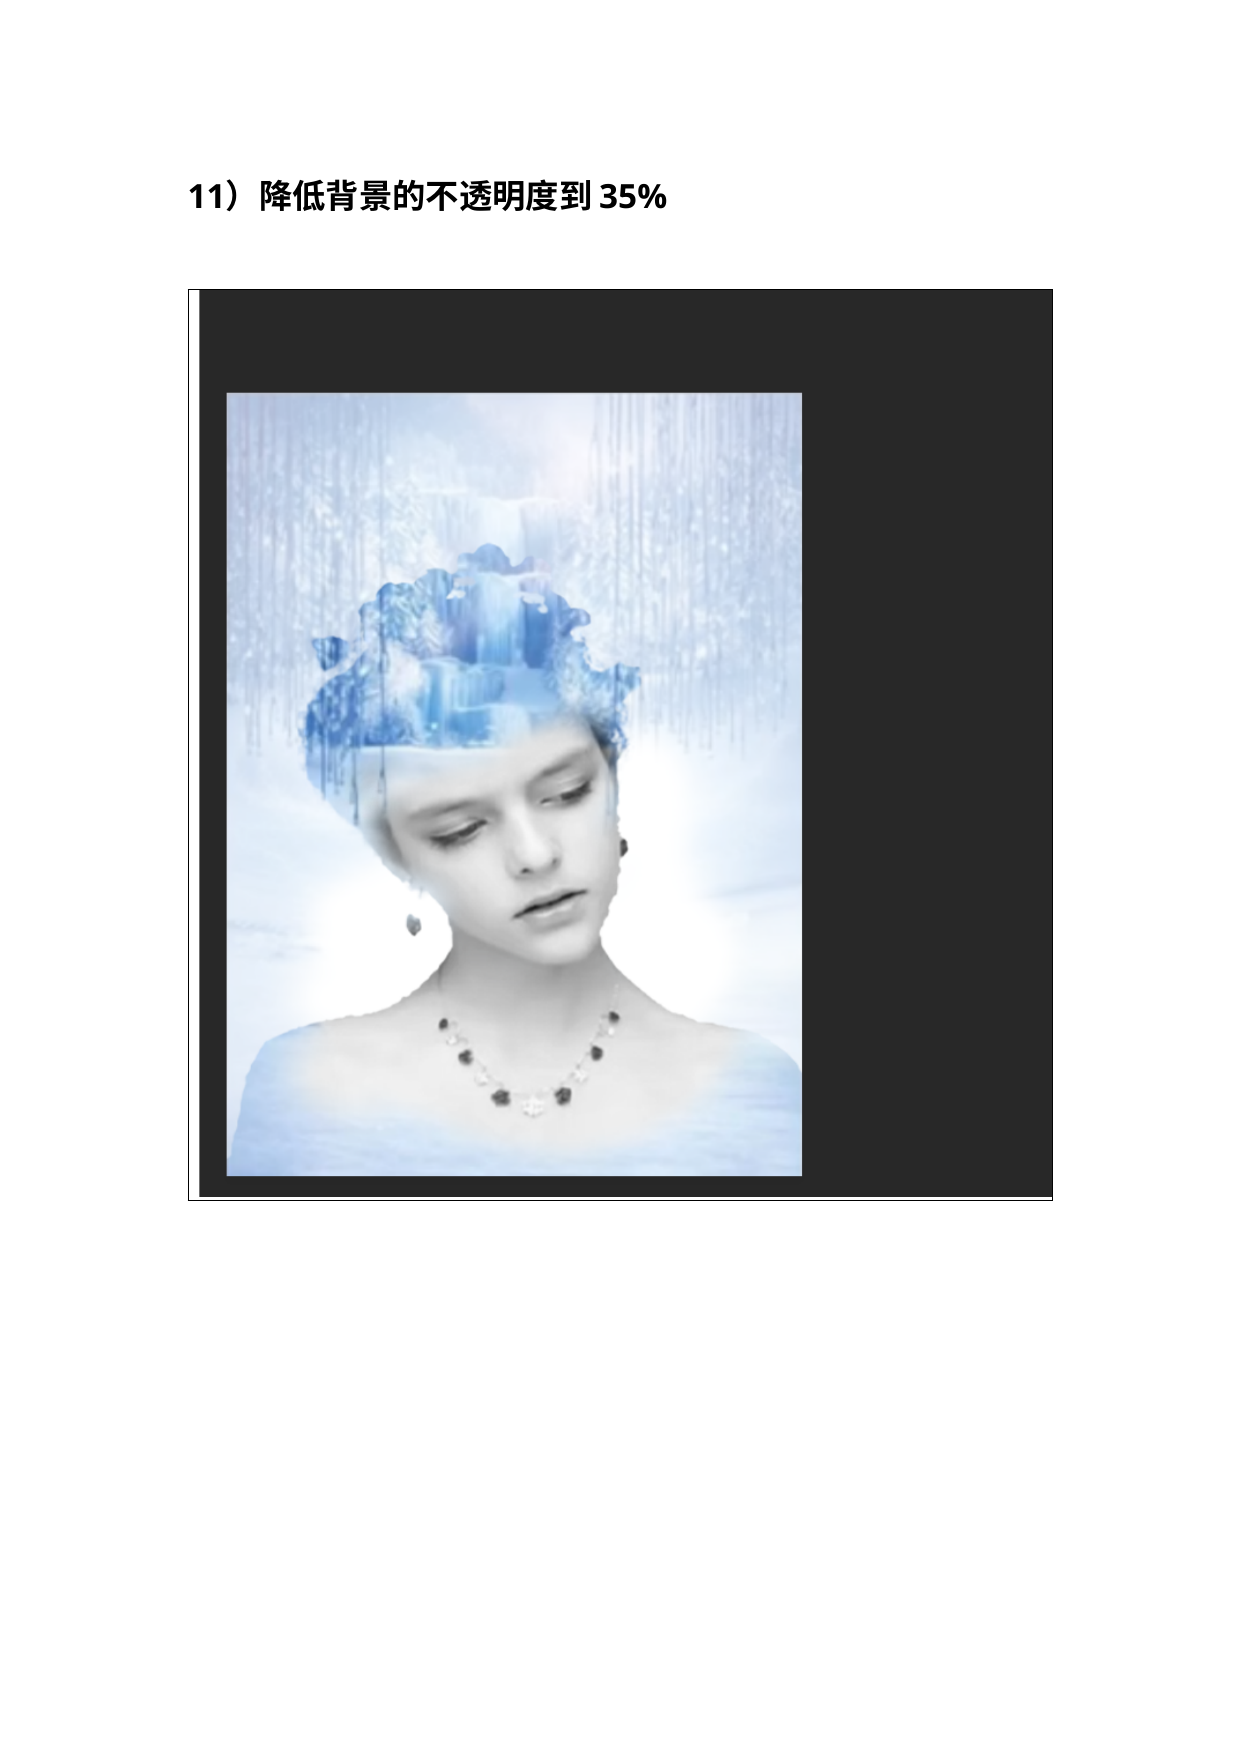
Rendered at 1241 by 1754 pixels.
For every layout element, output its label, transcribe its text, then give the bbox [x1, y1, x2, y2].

picture [199, 290, 1053, 1197]
subtitle 11）降低背景的不透明度到35% [187, 162, 1053, 227]
table_header [189, 290, 1052, 1200]
